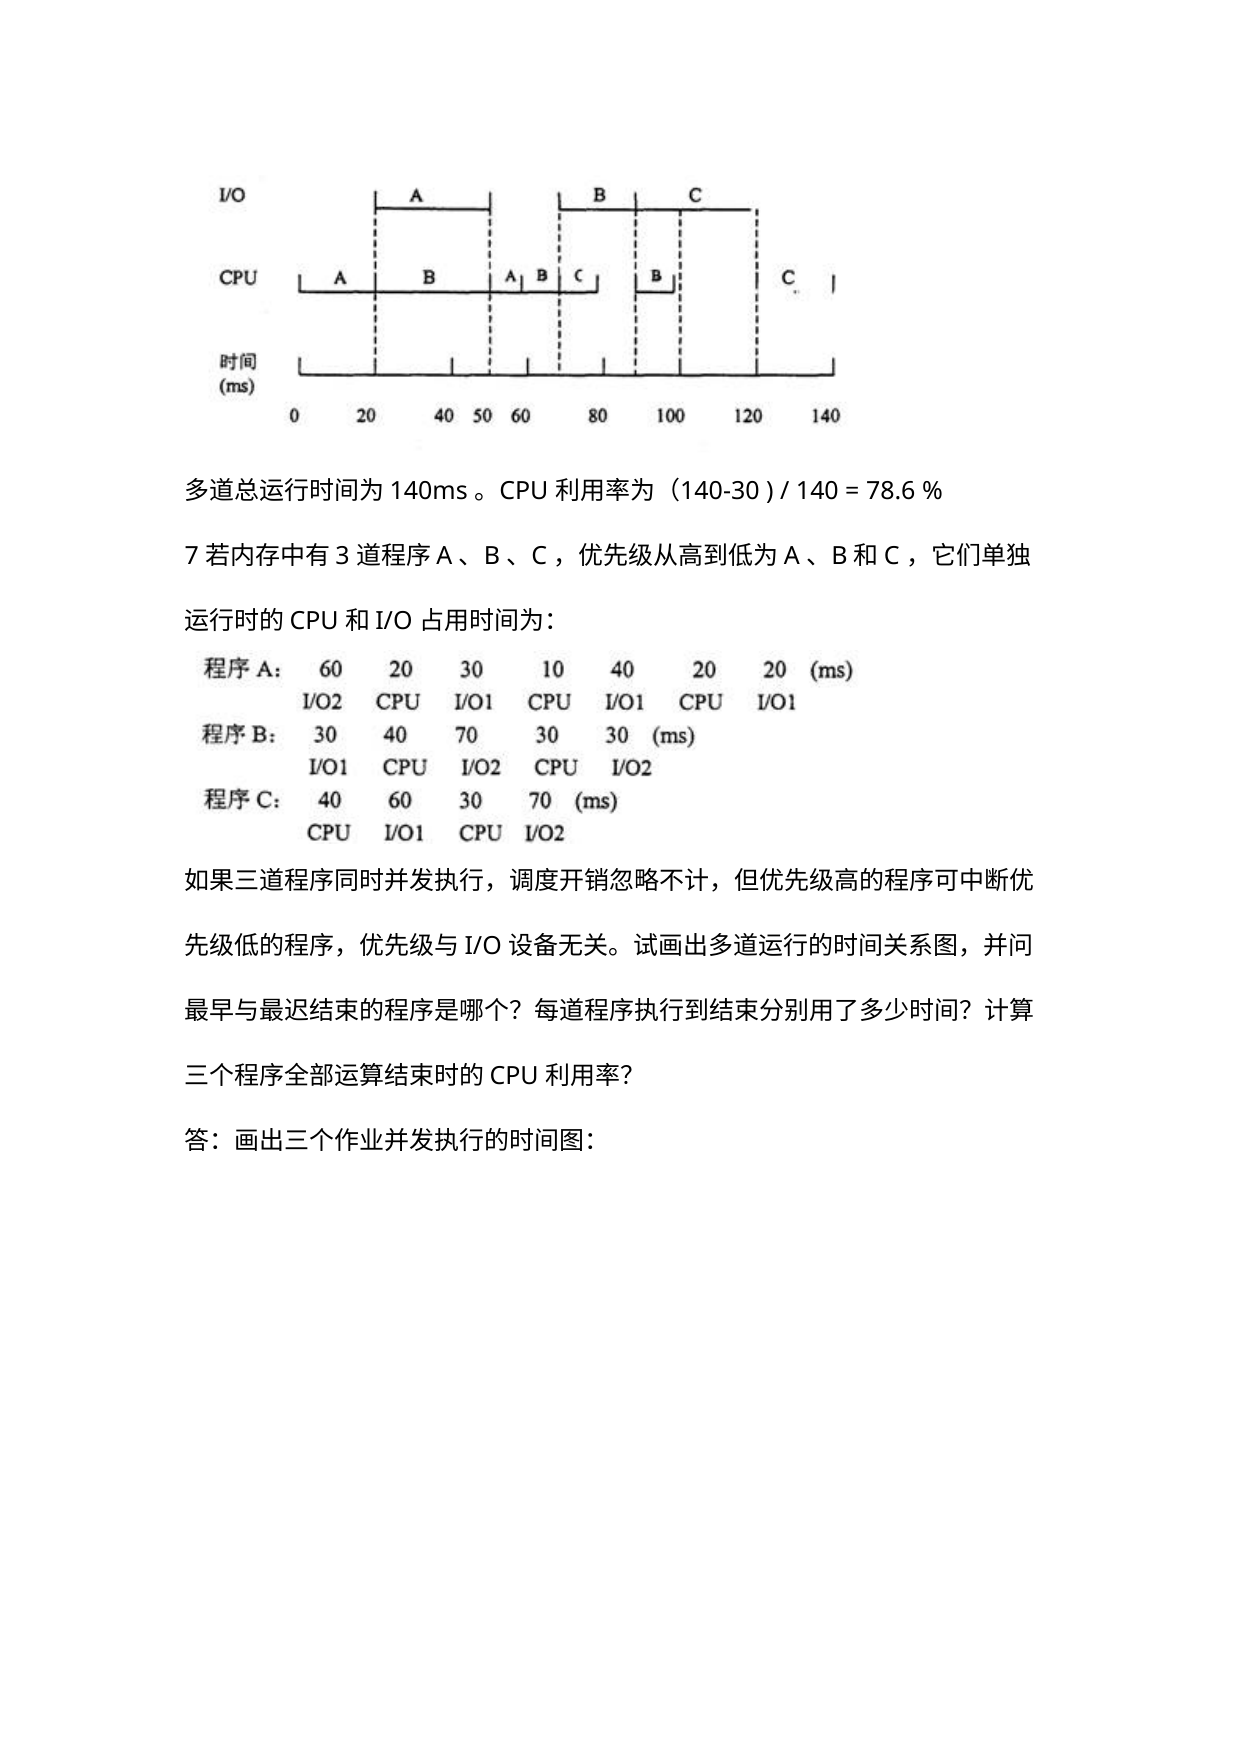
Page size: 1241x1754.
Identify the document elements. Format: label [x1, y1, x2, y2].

table_cell [183, 162, 1057, 1173]
picture [184, 163, 903, 454]
picture [184, 650, 872, 844]
